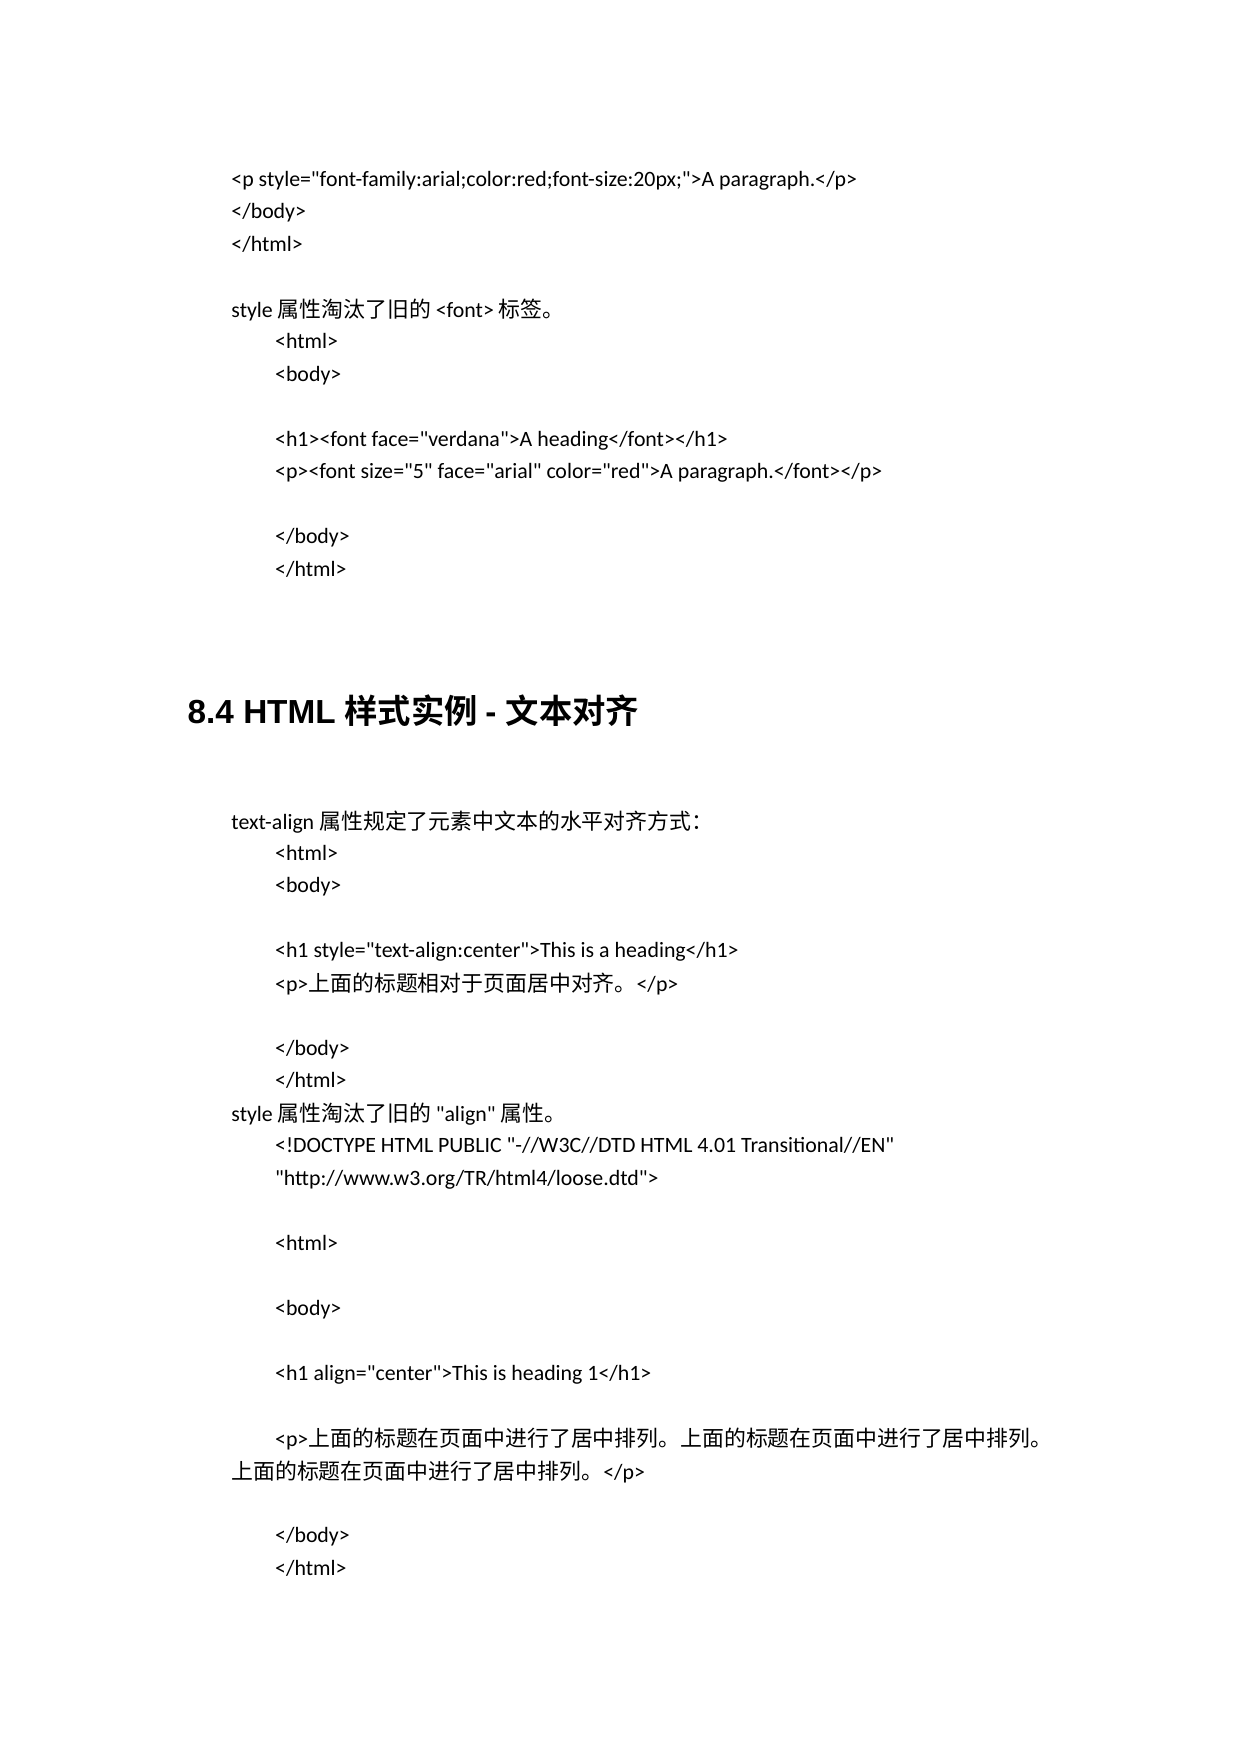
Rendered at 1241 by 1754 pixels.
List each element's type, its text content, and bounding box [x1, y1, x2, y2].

text </html> [231, 1063, 1053, 1096]
text <h1 align="center">This is heading 1</h1> [231, 1356, 1053, 1388]
text </html> [231, 1551, 1053, 1583]
text <body> [231, 1291, 1053, 1323]
text <html> [231, 324, 1053, 357]
text </body> [231, 1031, 1053, 1063]
text text-align 属性规定了元素中文本的水平对齐方式： [187, 803, 1053, 836]
text </body> [231, 519, 1053, 552]
text <!DOCTYPE HTML PUBLIC "-//W3C//DTD HTML 4.01 Transitional//EN" [231, 1128, 1053, 1161]
subtitle 8.4 HTML 样式实例 - 文本对齐 [187, 677, 1053, 742]
text </body> [231, 1518, 1053, 1551]
text <h1><font face="verdana">A heading</font></h1> [231, 422, 1053, 454]
text <body> [231, 357, 1053, 389]
text <html> [231, 1226, 1053, 1258]
text <body> [231, 868, 1053, 901]
text <html> [231, 836, 1053, 868]
text "http://www.w3.org/TR/html4/loose.dtd"> [231, 1161, 1053, 1193]
text style 属性淘汰了旧的 "align" 属性。 [187, 1096, 1053, 1128]
text <p><font size="5" face="arial" color="red">A paragraph.</font></p> [231, 454, 1053, 487]
text </body> [187, 194, 1053, 227]
text <p>上面的标题相对于页面居中对齐。</p> [231, 966, 1053, 998]
text <p style="font-family:arial;color:red;font-size:20px;">A paragraph.</p> [187, 162, 1053, 194]
text </html> [187, 227, 1053, 259]
text </html> [231, 552, 1053, 584]
text <p>上面的标题在页面中进行了居中排列。上面的标题在页面中进行了居中排列。上面的标题在页面中进行了居中排列。</p> [231, 1421, 1053, 1486]
text style 属性淘汰了旧的 <font> 标签。 [187, 292, 1053, 324]
text <h1 style="text-align:center">This is a heading</h1> [231, 933, 1053, 966]
